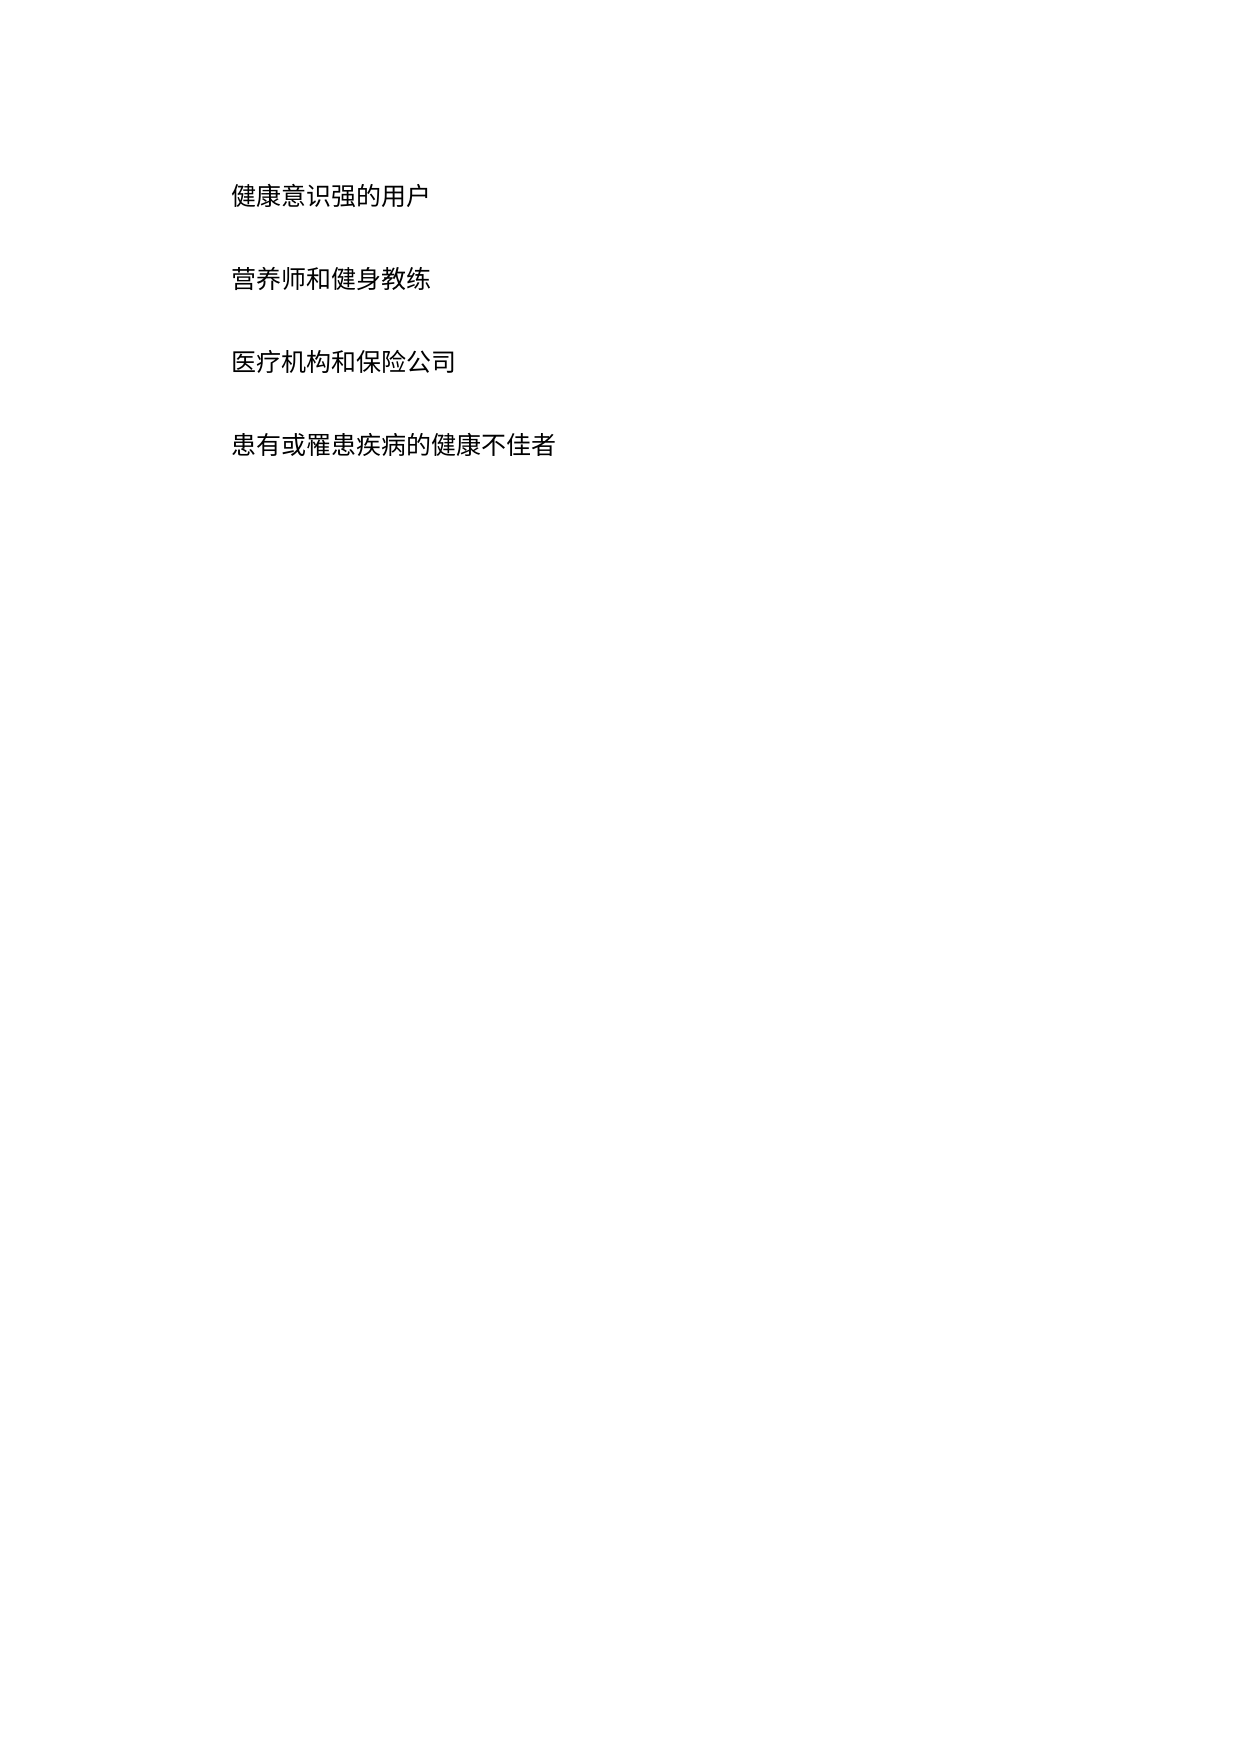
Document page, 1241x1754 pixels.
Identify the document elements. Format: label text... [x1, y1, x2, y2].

text 营养师和健身教练 [187, 245, 1053, 310]
text 医疗机构和保险公司 [187, 328, 1053, 393]
text 健康意识强的用户 [187, 162, 1053, 227]
text 患有或罹患疾病的健康不佳者 [187, 411, 1053, 476]
